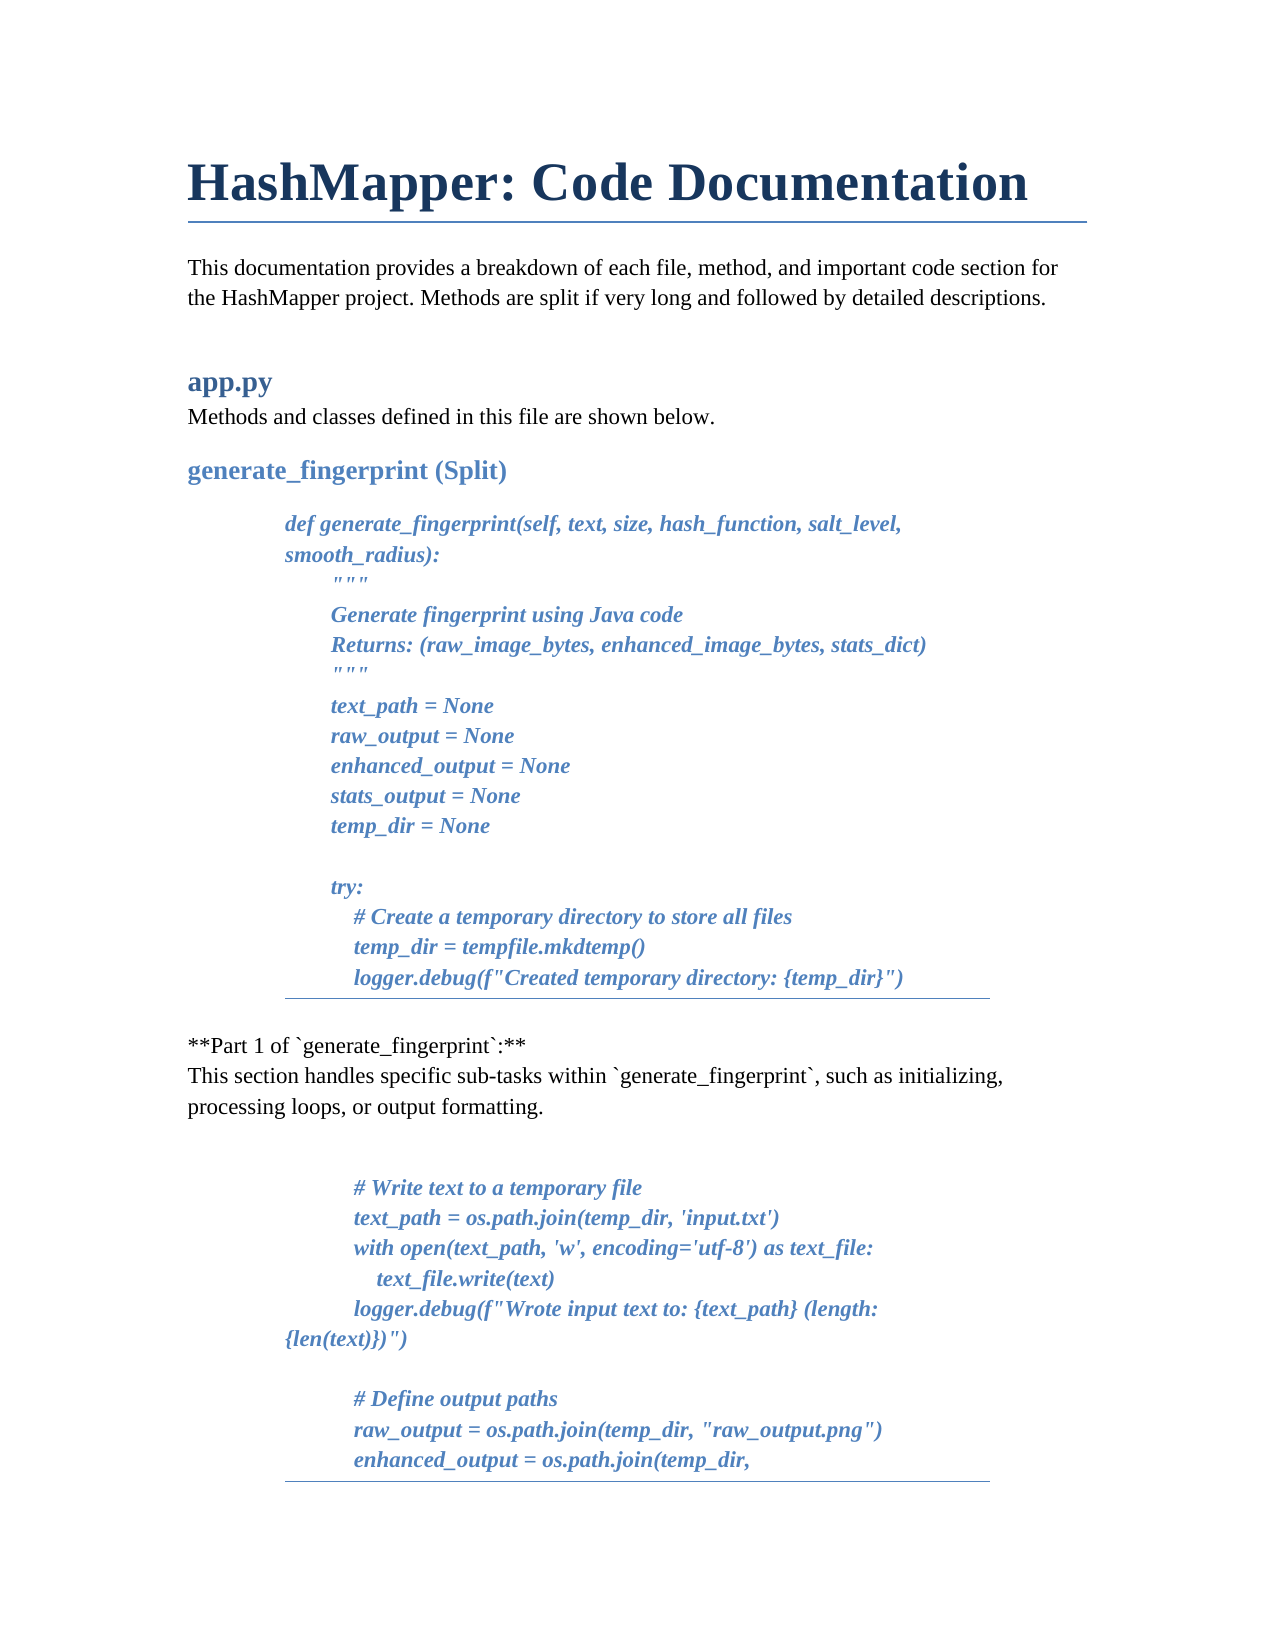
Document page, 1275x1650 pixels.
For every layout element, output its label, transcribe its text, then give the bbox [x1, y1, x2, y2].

text Methods and classes defined in this file are shown below. [187, 403, 1087, 429]
text **Part 1 of `generate_fingerprint`:** This section handles specific sub-tasks within `generate_fingerprint`, such as initializing, processing loops, or output formatting. [187, 1032, 1087, 1119]
text This documentation provides a breakdown of each file, method, and important code section for the HashMapper project. Methods are split if very long and followed by detailed descriptions. [187, 254, 1087, 311]
title HashMapper: Code Documentation [187, 150, 1087, 223]
subtitle generate_fingerprint (Split) [187, 454, 1087, 485]
subtitle app.py [187, 364, 1087, 398]
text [285, 1144, 990, 1481]
text def generate_fingerprint(self, text, size, hash_function, salt_level, smooth_radius): """ Generate fingerprint using Java code Returns: (raw_image_bytes, enhanced_image_bytes, stats_dict) """ text_path = None raw_output = None enhanced_output = None stats_output = None temp_dir = None try: # Create a temporary directory to store all files temp_dir = tempfile.mkdtemp() logger.debug(f"Created temporary directory: {temp_dir}") [285, 511, 990, 998]
